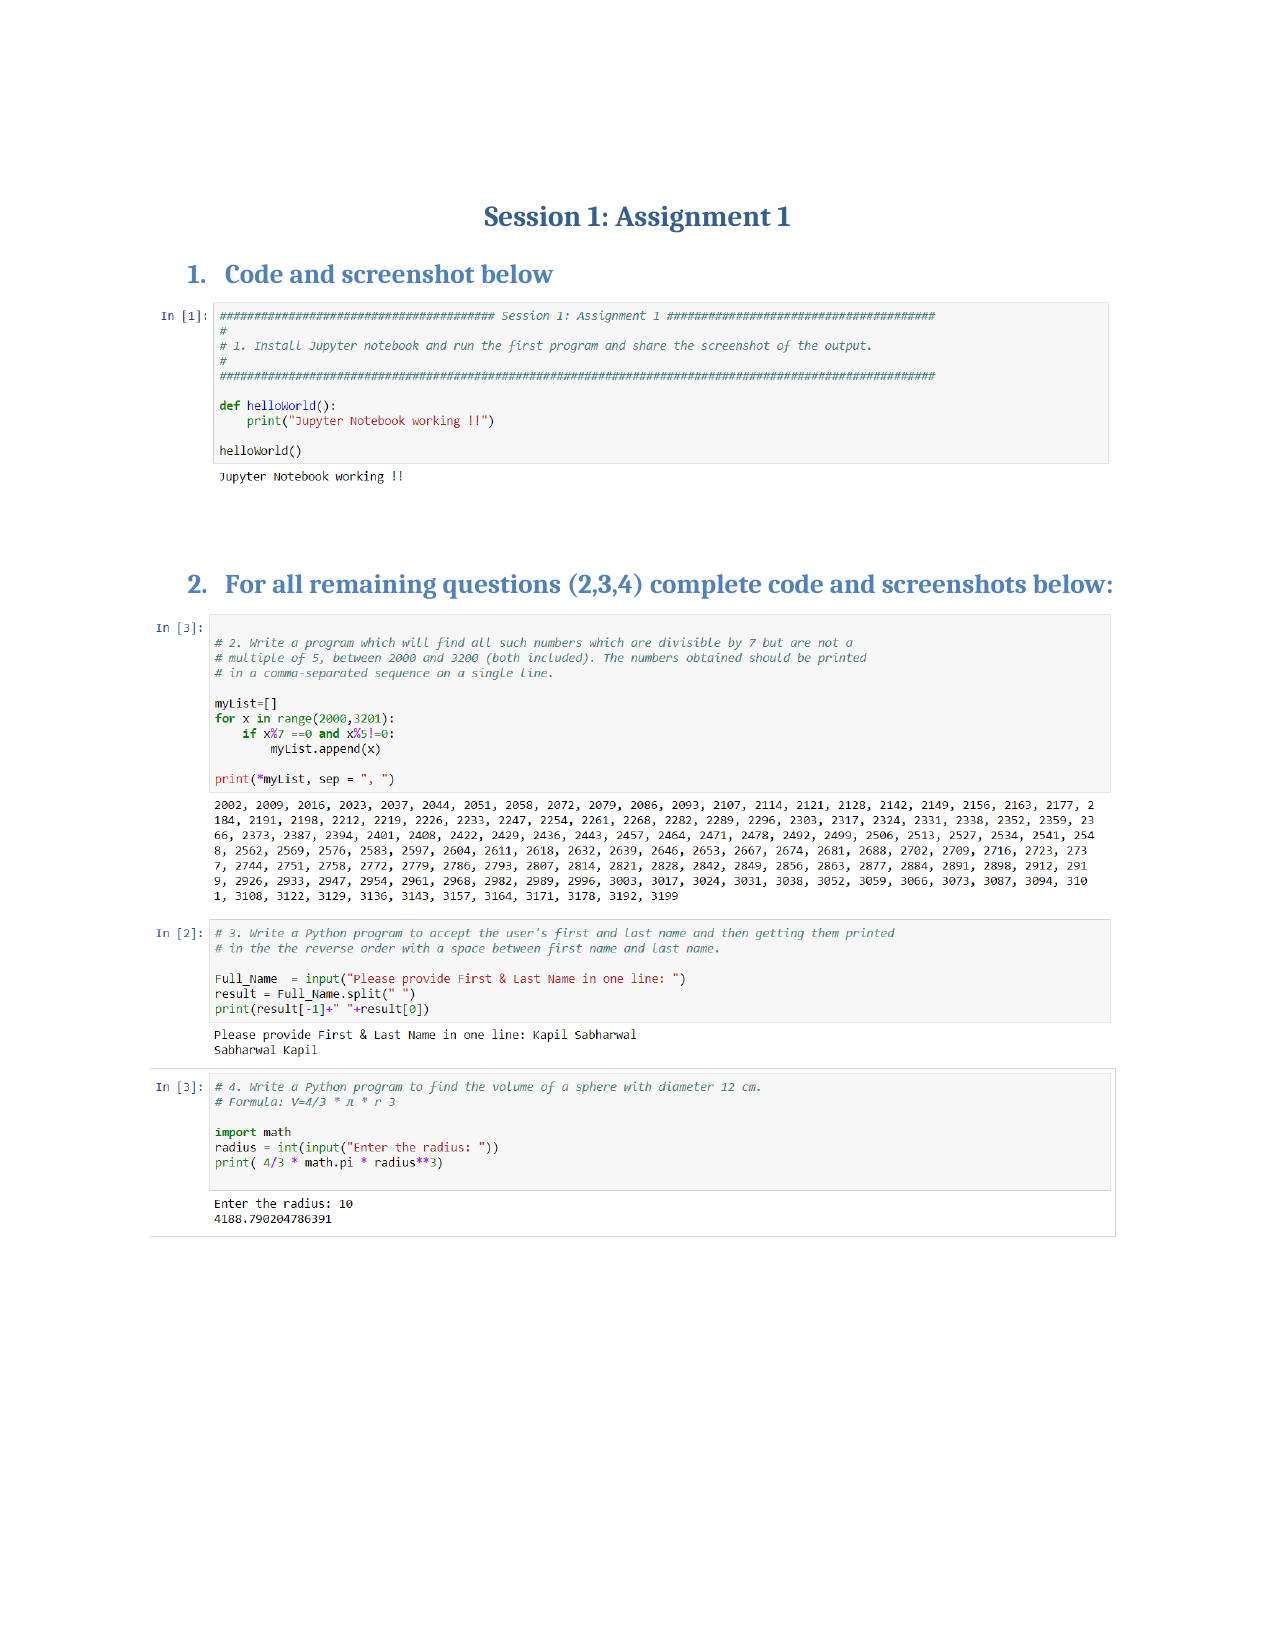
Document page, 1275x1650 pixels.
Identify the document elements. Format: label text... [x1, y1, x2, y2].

subtitle Session 1: Assignment 1 [150, 200, 1125, 233]
subtitle Code and screenshot below [187, 259, 1125, 291]
picture [150, 604, 1125, 1239]
picture [150, 295, 1125, 491]
subtitle For all remaining questions (2,3,4) complete code and screenshots below: [187, 569, 1125, 600]
